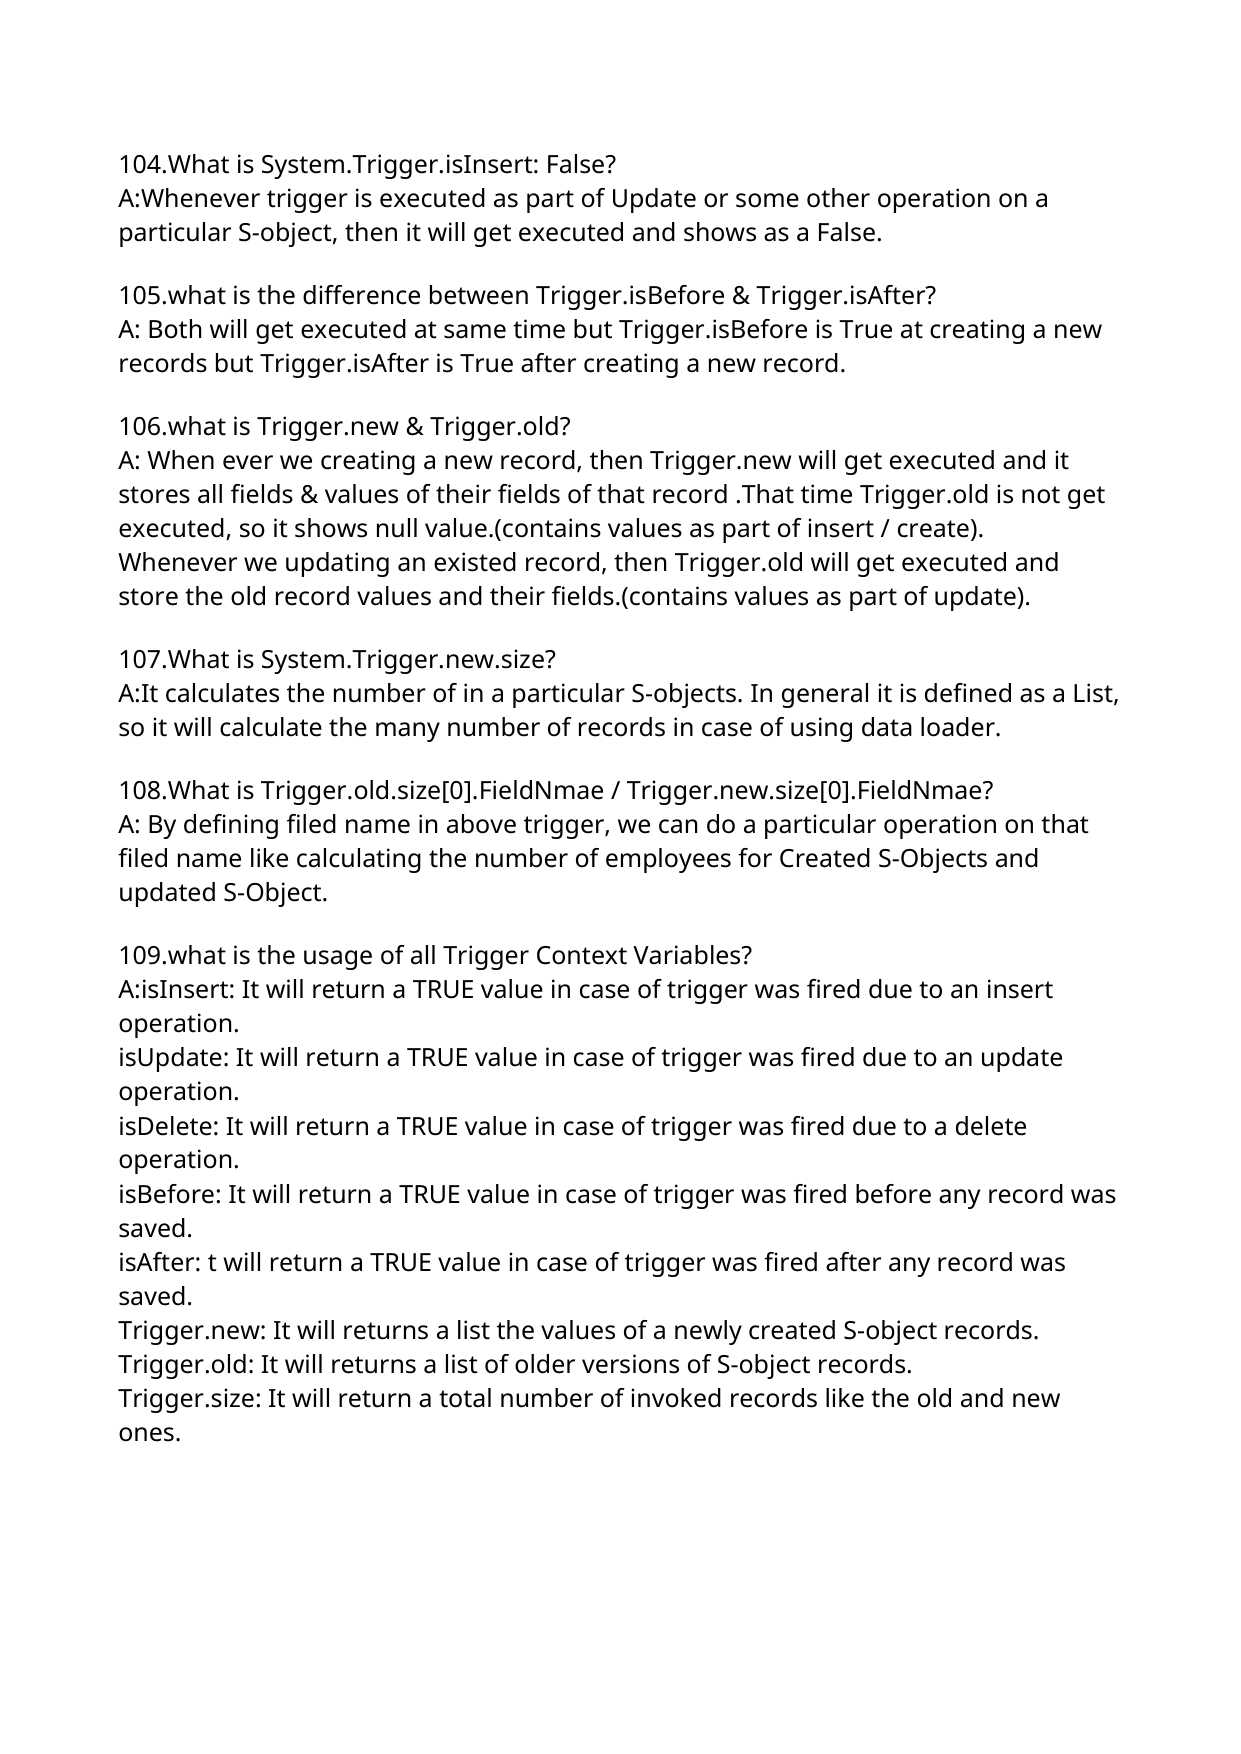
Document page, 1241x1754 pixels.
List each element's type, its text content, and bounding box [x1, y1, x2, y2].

text A: When ever we creating a new record, then Trigger.new will get executed and it stores all fields & values of their fields of that record .That time Trigger.old is not get executed, so it shows null value.(contains values as part of insert / create). [118, 443, 1122, 545]
text A:isInsert: It will return a TRUE value in case of trigger was fired due to an insert operation. [118, 972, 1122, 1040]
text A:It calculates the number of in a particular S-objects. In general it is defined as a List, so it will calculate the many number of records in case of using data loader. [118, 676, 1122, 744]
text 107.What is System.Trigger.new.size? [118, 642, 1122, 676]
text A: Both will get executed at same time but Trigger.isBefore is True at creating a new records but Trigger.isAfter is True after creating a new record. [118, 312, 1122, 380]
text isUpdate: It will return a TRUE value in case of trigger was fired due to an update operation. [118, 1040, 1122, 1108]
text Whenever we updating an existed record, then Trigger.old will get executed and store the old record values and their fields.(contains values as part of update). [118, 545, 1122, 613]
text A:Whenever trigger is executed as part of Update or some other operation on a particular S-object, then it will get executed and shows as a False. [118, 181, 1122, 249]
text 108.What is Trigger.old.size[0].FieldNmae / Trigger.new.size[0].FieldNmae? [118, 773, 1122, 807]
text 106.what is Trigger.new & Trigger.old? [118, 409, 1122, 443]
text 104.What is System.Trigger.isInsert: False? [118, 147, 1122, 181]
text A: By defining filed name in above trigger, we can do a particular operation on that filed name like calculating the number of employees for Created S-Objects and updated S-Object. [118, 807, 1122, 909]
text Trigger.size: It will return a total number of invoked records like the old and new ones. [118, 1381, 1122, 1449]
text 109.what is the usage of all Trigger Context Variables? [118, 938, 1122, 972]
text Trigger.new: It will returns a list the values of a newly created S-object records. [118, 1312, 1122, 1347]
text Trigger.old: It will returns a list of older versions of S-object records. [118, 1347, 1122, 1381]
text 105.what is the difference between Trigger.isBefore & Trigger.isAfter? [118, 278, 1122, 312]
text isAfter: t will return a TRUE value in case of trigger was fired after any record was saved. [118, 1244, 1122, 1312]
text isDelete: It will return a TRUE value in case of trigger was fired due to a delete operation. [118, 1108, 1122, 1176]
text isBefore: It will return a TRUE value in case of trigger was fired before any record was saved. [118, 1176, 1122, 1244]
